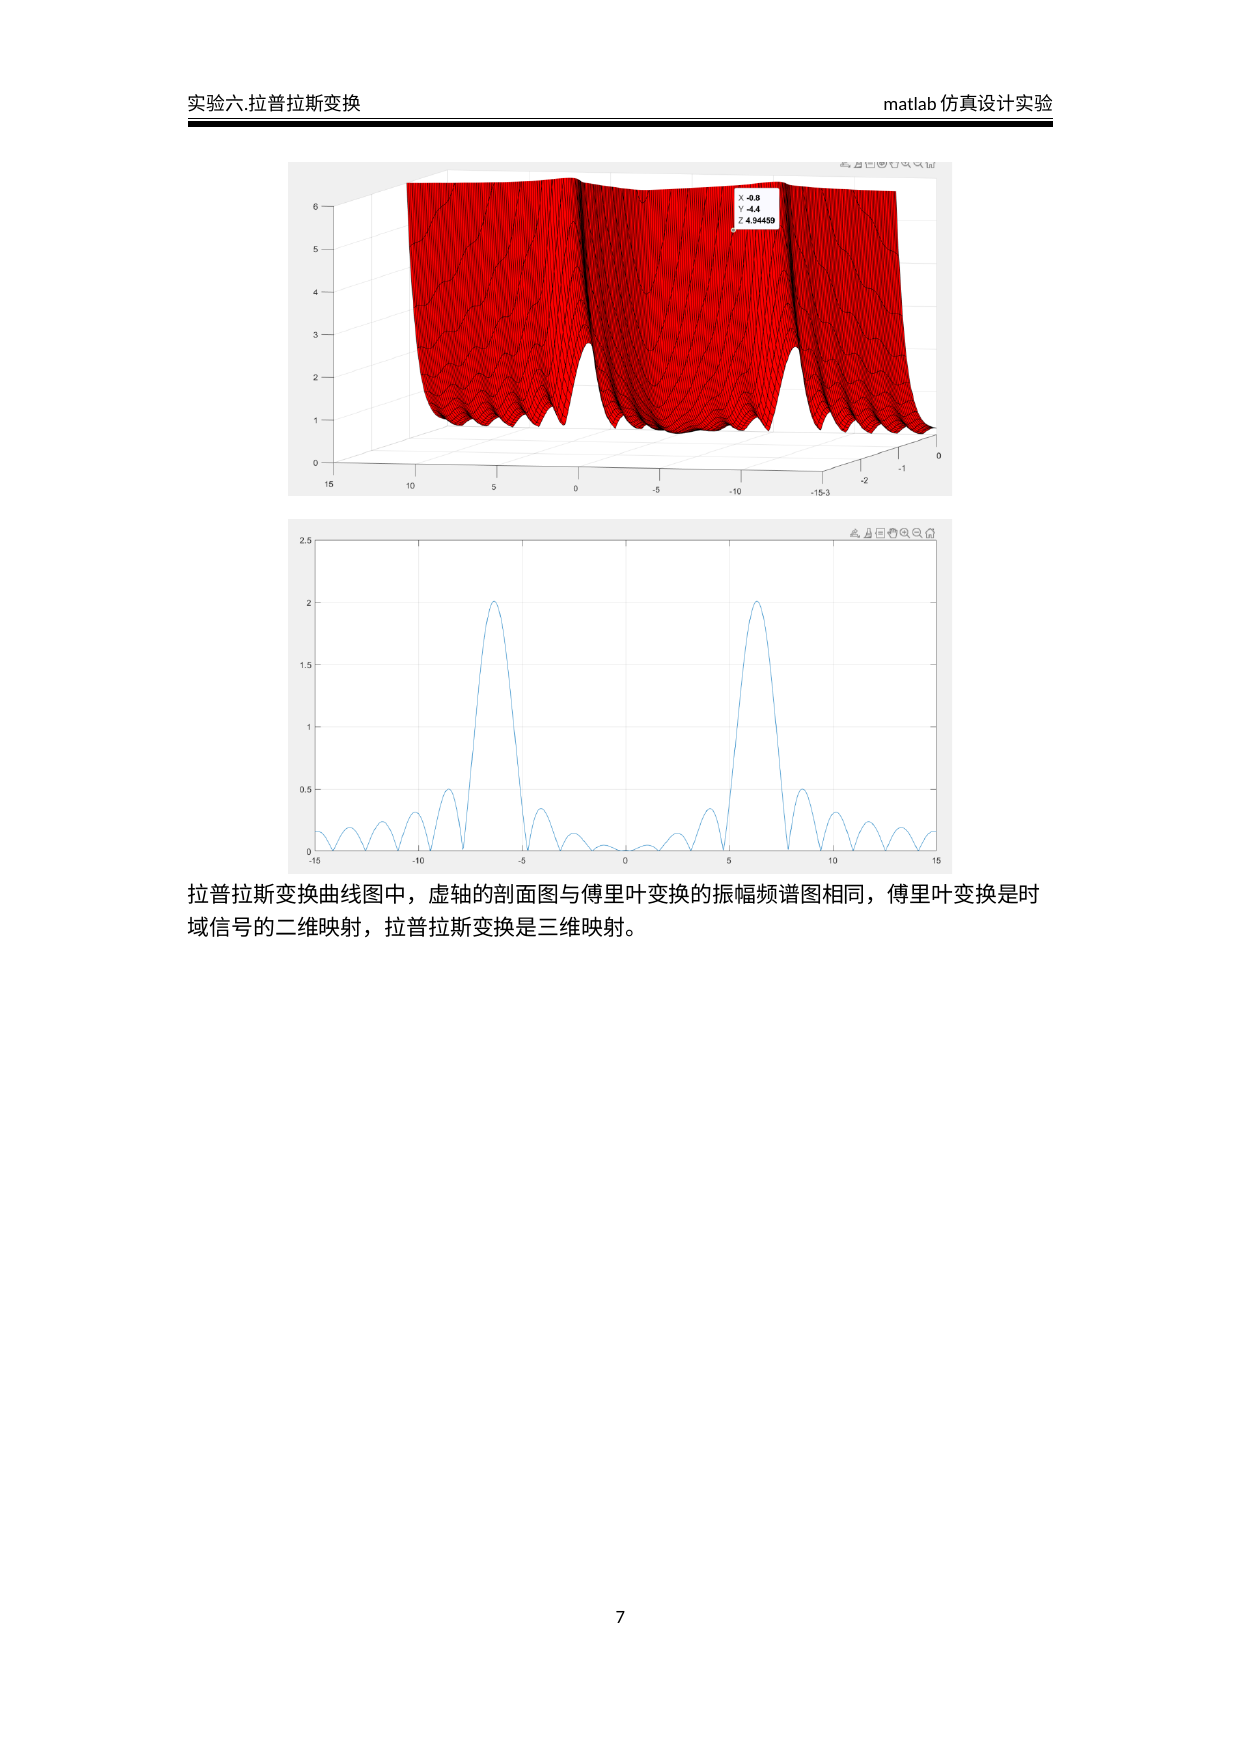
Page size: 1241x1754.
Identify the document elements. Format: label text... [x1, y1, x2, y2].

picture [288, 519, 953, 874]
text 拉普拉斯变换曲线图中，虚轴的剖面图与傅里叶变换的振幅频谱图相同，傅里叶变换是时域信号的二维映射，拉普拉斯变换是三维映射。 [187, 877, 1053, 942]
picture [288, 162, 953, 496]
